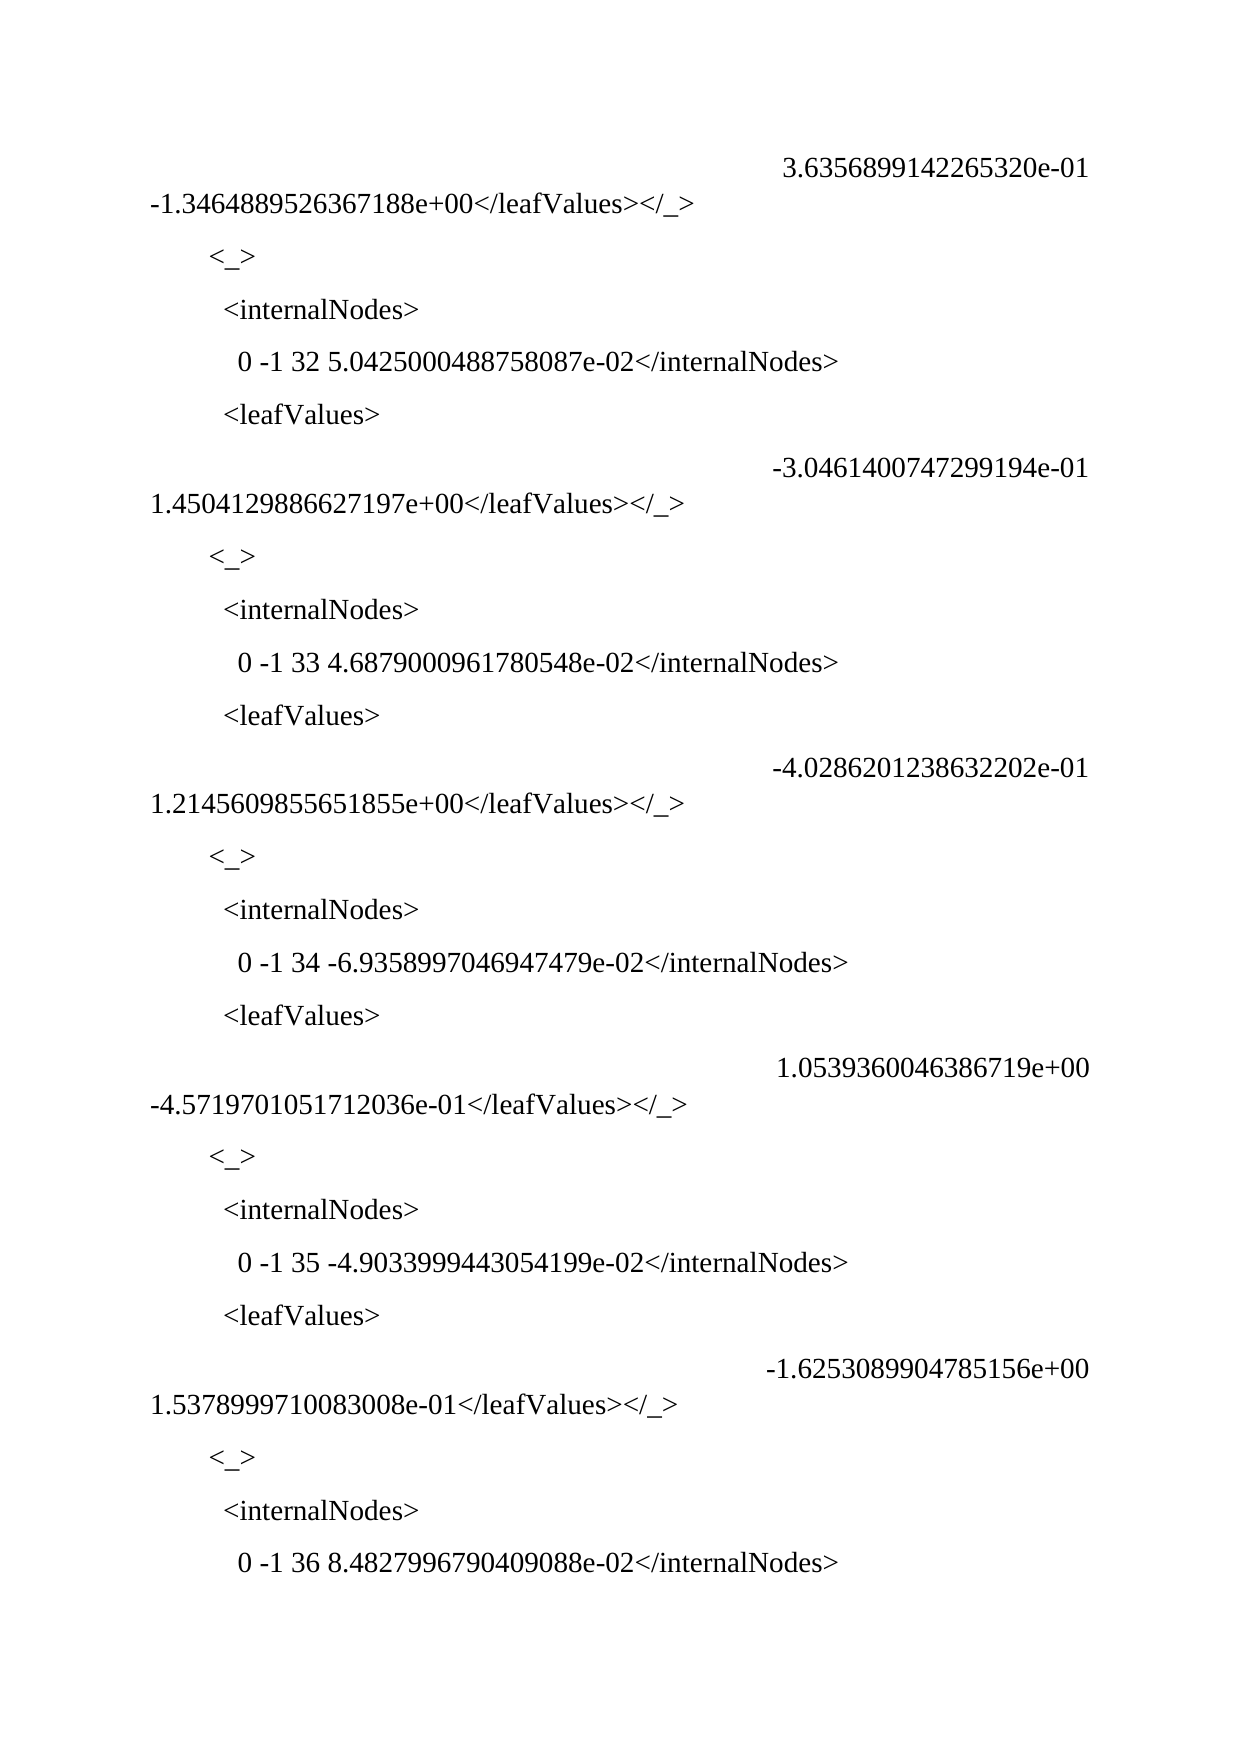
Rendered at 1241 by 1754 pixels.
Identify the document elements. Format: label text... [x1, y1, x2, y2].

text <_> [150, 839, 1090, 873]
text <_> [150, 1440, 1090, 1473]
text <internalNodes> [150, 592, 1090, 626]
text <_> [150, 239, 1090, 272]
text <internalNodes> [150, 1493, 1090, 1526]
text <leafValues> [150, 698, 1090, 731]
text <leafValues> [150, 397, 1090, 431]
text 0 -1 36 8.4827996790409088e-02</internalNodes> [150, 1545, 1090, 1579]
text -3.0461400747299194e-01 1.4504129886627197e+00</leafValues></_> [150, 450, 1090, 520]
text <leafValues> [150, 998, 1090, 1031]
text <internalNodes> [150, 892, 1090, 926]
text -1.6253089904785156e+00 1.5378999710083008e-01</leafValues></_> [150, 1351, 1090, 1421]
text <internalNodes> [150, 1192, 1090, 1226]
text 0 -1 33 4.6879000961780548e-02</internalNodes> [150, 645, 1090, 678]
text <leafValues> [150, 1298, 1090, 1332]
text 3.6356899142265320e-01 -1.3464889526367188e+00</leafValues></_> [150, 150, 1090, 220]
text 0 -1 32 5.0425000488758087e-02</internalNodes> [150, 344, 1090, 378]
text 0 -1 35 -4.9033999443054199e-02</internalNodes> [150, 1245, 1090, 1279]
text -4.0286201238632202e-01 1.2145609855651855e+00</leafValues></_> [150, 750, 1090, 820]
text 1.0539360046386719e+00 -4.5719701051712036e-01</leafValues></_> [150, 1051, 1090, 1120]
text <_> [150, 539, 1090, 573]
text 0 -1 34 -6.9358997046947479e-02</internalNodes> [150, 945, 1090, 978]
text <internalNodes> [150, 292, 1090, 325]
text <_> [150, 1139, 1090, 1173]
